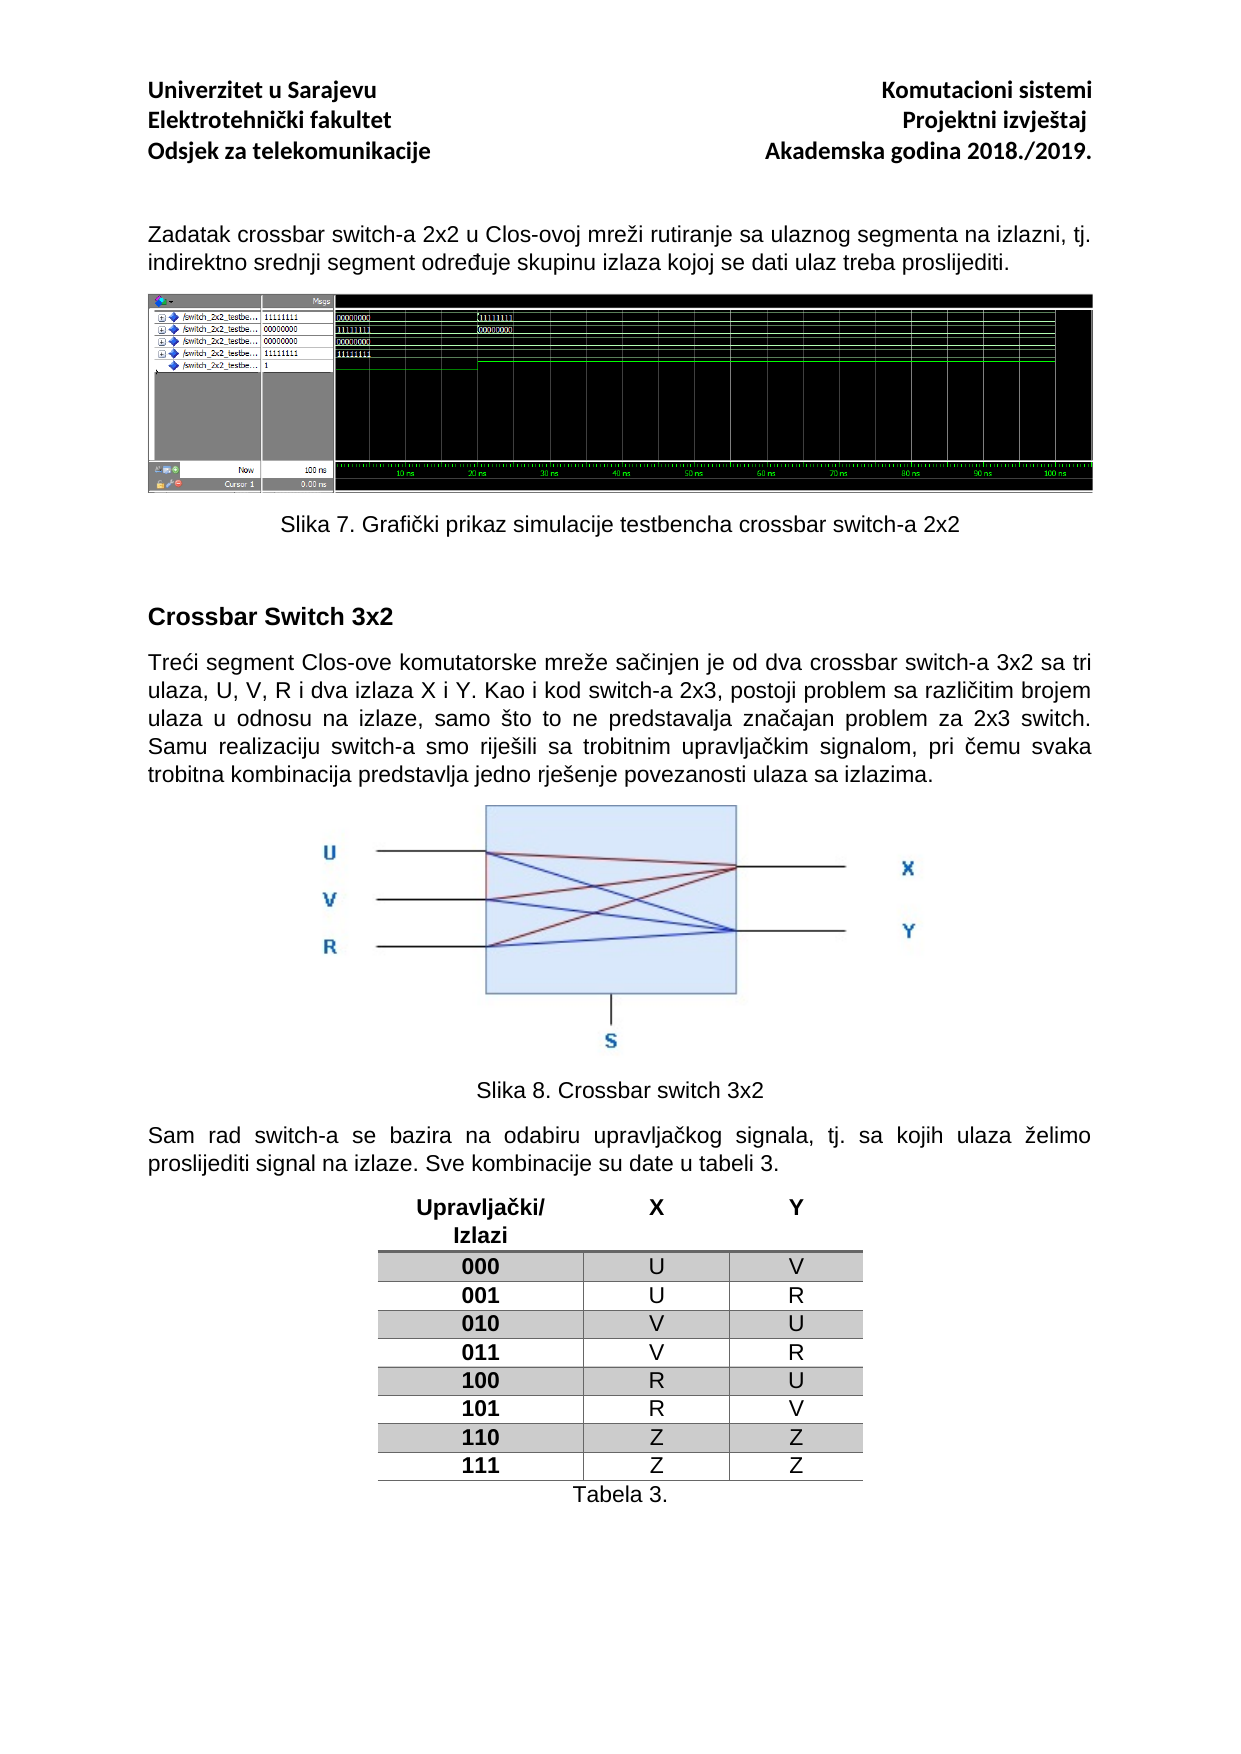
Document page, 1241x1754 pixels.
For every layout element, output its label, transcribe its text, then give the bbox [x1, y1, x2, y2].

table_cell R [730, 1282, 863, 1309]
table_cell V [730, 1253, 863, 1281]
table_cell Z [730, 1424, 863, 1452]
table_cell V [584, 1339, 729, 1366]
table_header Y [730, 1194, 863, 1250]
picture [147, 293, 1093, 493]
table_cell 010 [378, 1311, 583, 1338]
table_cell 011 [378, 1339, 583, 1366]
text Slika 8. Crossbar switch 3x2 [148, 1077, 1093, 1103]
table_header Upravljački/Izlazi [378, 1194, 583, 1250]
picture [298, 805, 942, 1059]
table_cell Z [730, 1453, 863, 1480]
table_cell Z [584, 1424, 729, 1452]
table_cell 001 [378, 1282, 583, 1309]
table_cell 100 [378, 1368, 583, 1395]
table_cell V [584, 1311, 729, 1338]
text Crossbar Switch 3x2 [148, 602, 1093, 631]
table_cell R [584, 1368, 729, 1395]
table_cell U [730, 1311, 863, 1338]
table_cell 101 [378, 1396, 583, 1423]
text Zadatak crossbar switch-a 2x2 u Clos-ovoj mreži rutiranje sa ulaznog segmenta na izlazni, tj. indirektno srednji segment određuje skupinu izlaza kojoj se dati ulaz treba proslijediti. [148, 221, 1093, 276]
table_header X [583, 1194, 729, 1250]
table_cell 111 [378, 1453, 583, 1480]
table_cell Z [584, 1453, 729, 1480]
table_cell 000 [378, 1253, 583, 1281]
table_cell V [730, 1396, 863, 1423]
table_cell U [730, 1368, 863, 1395]
text Slika 7. Grafički prikaz simulacije testbencha crossbar switch-a 2x2 [148, 511, 1093, 537]
text Treći segment Clos-ove komutatorske mreže sačinjen je od dva crossbar switch-a 3x2 sa tri ulaza, U, V, R i dva izlaza X i Y. Kao i kod switch-a 2x3, postoji problem sa različitim brojem ulaza u odnosu na izlaze, samo što to ne predstavalja značajan problem za 2x3 switch. Samu realizaciju switch-a smo riješili sa trobitnim upravljačkim signalom, pri čemu svaka trobitna kombinacija predstavlja jedno rješenje povezanosti ulaza sa izlazima. [148, 649, 1093, 787]
table_cell R [730, 1339, 863, 1366]
text Sam rad switch-a se bazira na odabiru upravljačkog signala, tj. sa kojih ulaza želimo proslijediti signal na izlaze. Sve kombinacije su date u tabeli 3. [148, 1122, 1093, 1176]
table_cell U [584, 1282, 729, 1309]
table_cell U [584, 1253, 729, 1281]
table_cell 110 [378, 1424, 583, 1452]
table_cell R [584, 1396, 729, 1423]
text Tabela 3. [148, 1481, 1093, 1507]
